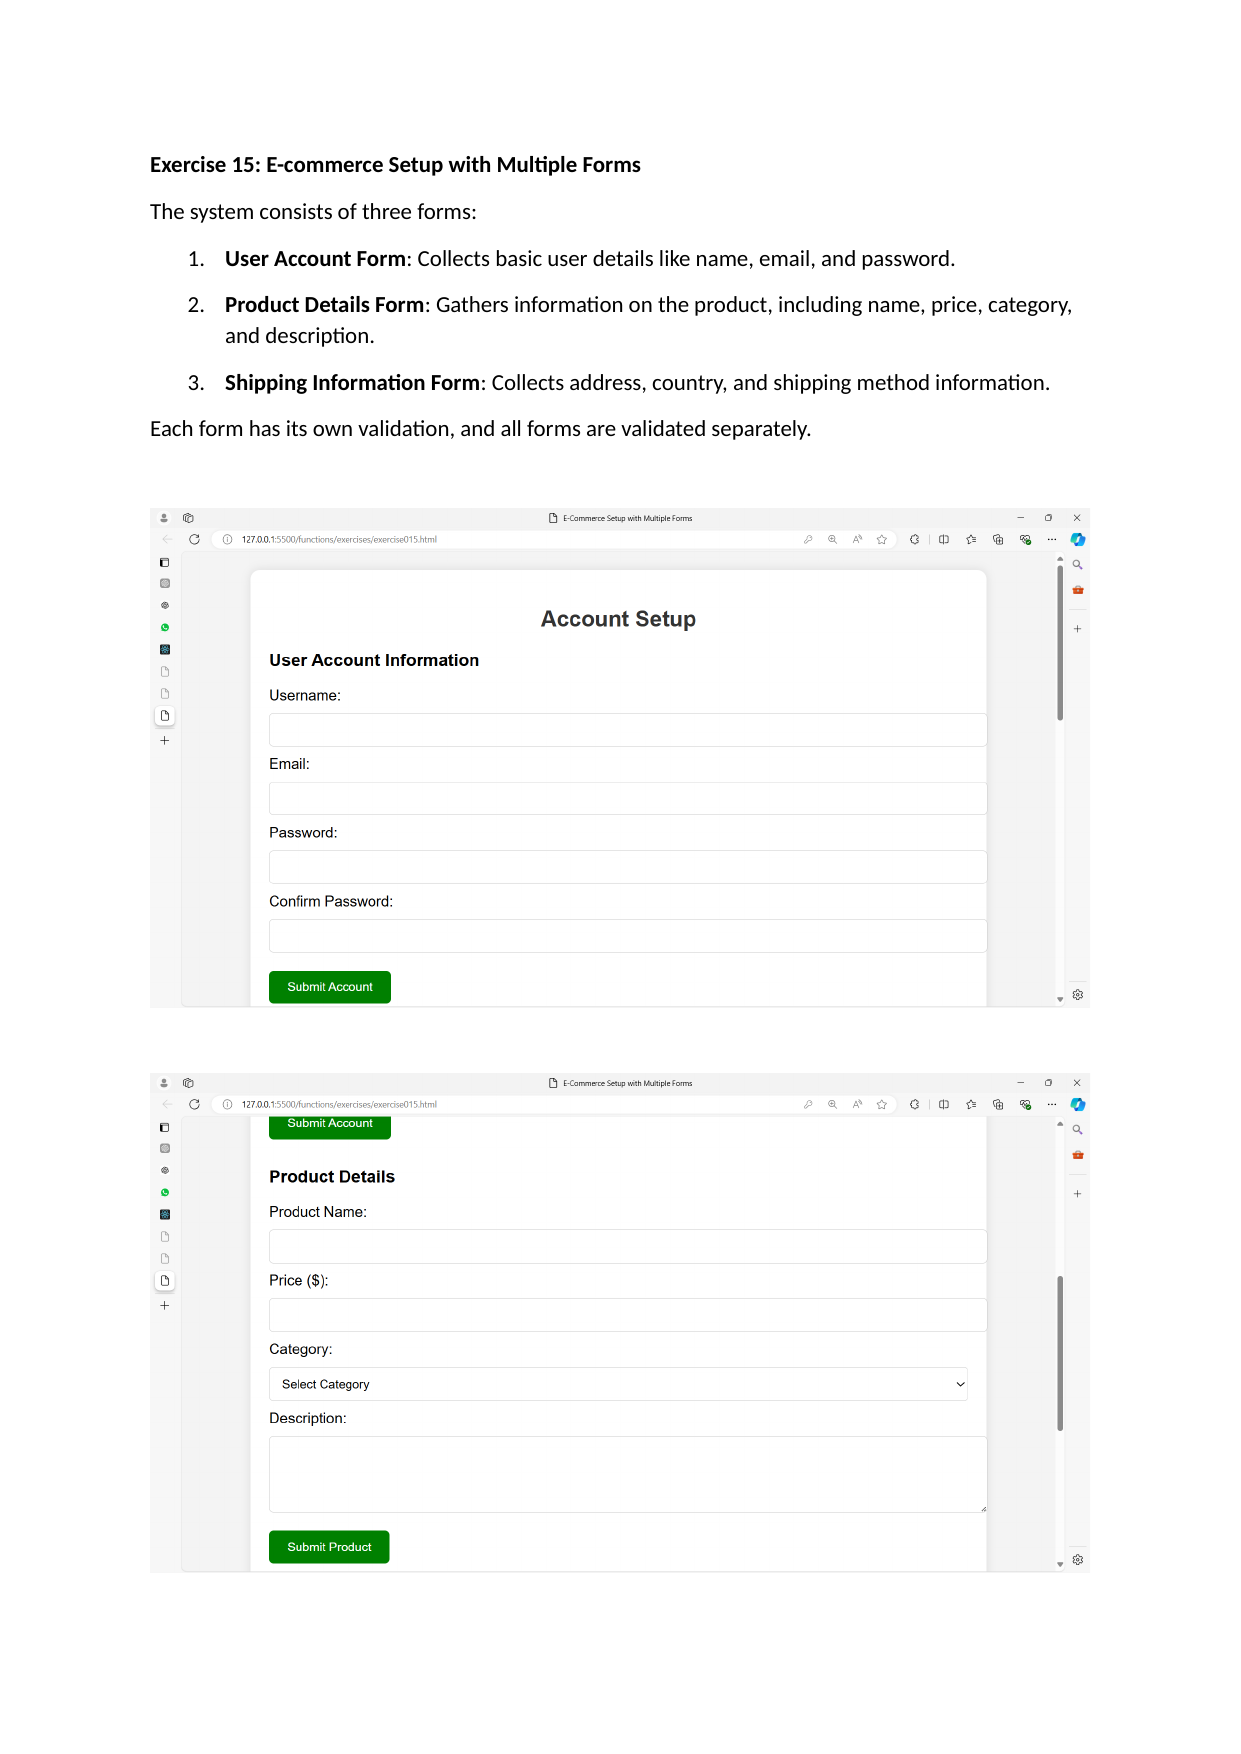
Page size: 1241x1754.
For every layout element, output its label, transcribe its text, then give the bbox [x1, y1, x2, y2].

text Exercise 15: E-commerce Setup with Multiple Forms [150, 150, 1090, 178]
list Product Details Form: Gathers information on the product, including name, price, category, and description. [187, 291, 1090, 349]
picture [150, 508, 1091, 1008]
text The system consists of three forms: [150, 197, 1090, 225]
text Each form has its own validation, and all forms are validated separately. [150, 414, 1090, 443]
list User Account Form: Collects basic user details like name, email, and password. [187, 244, 1090, 272]
picture [150, 1073, 1091, 1573]
list Shipping Information Form: Collects address, country, and shipping method information. [187, 368, 1090, 396]
